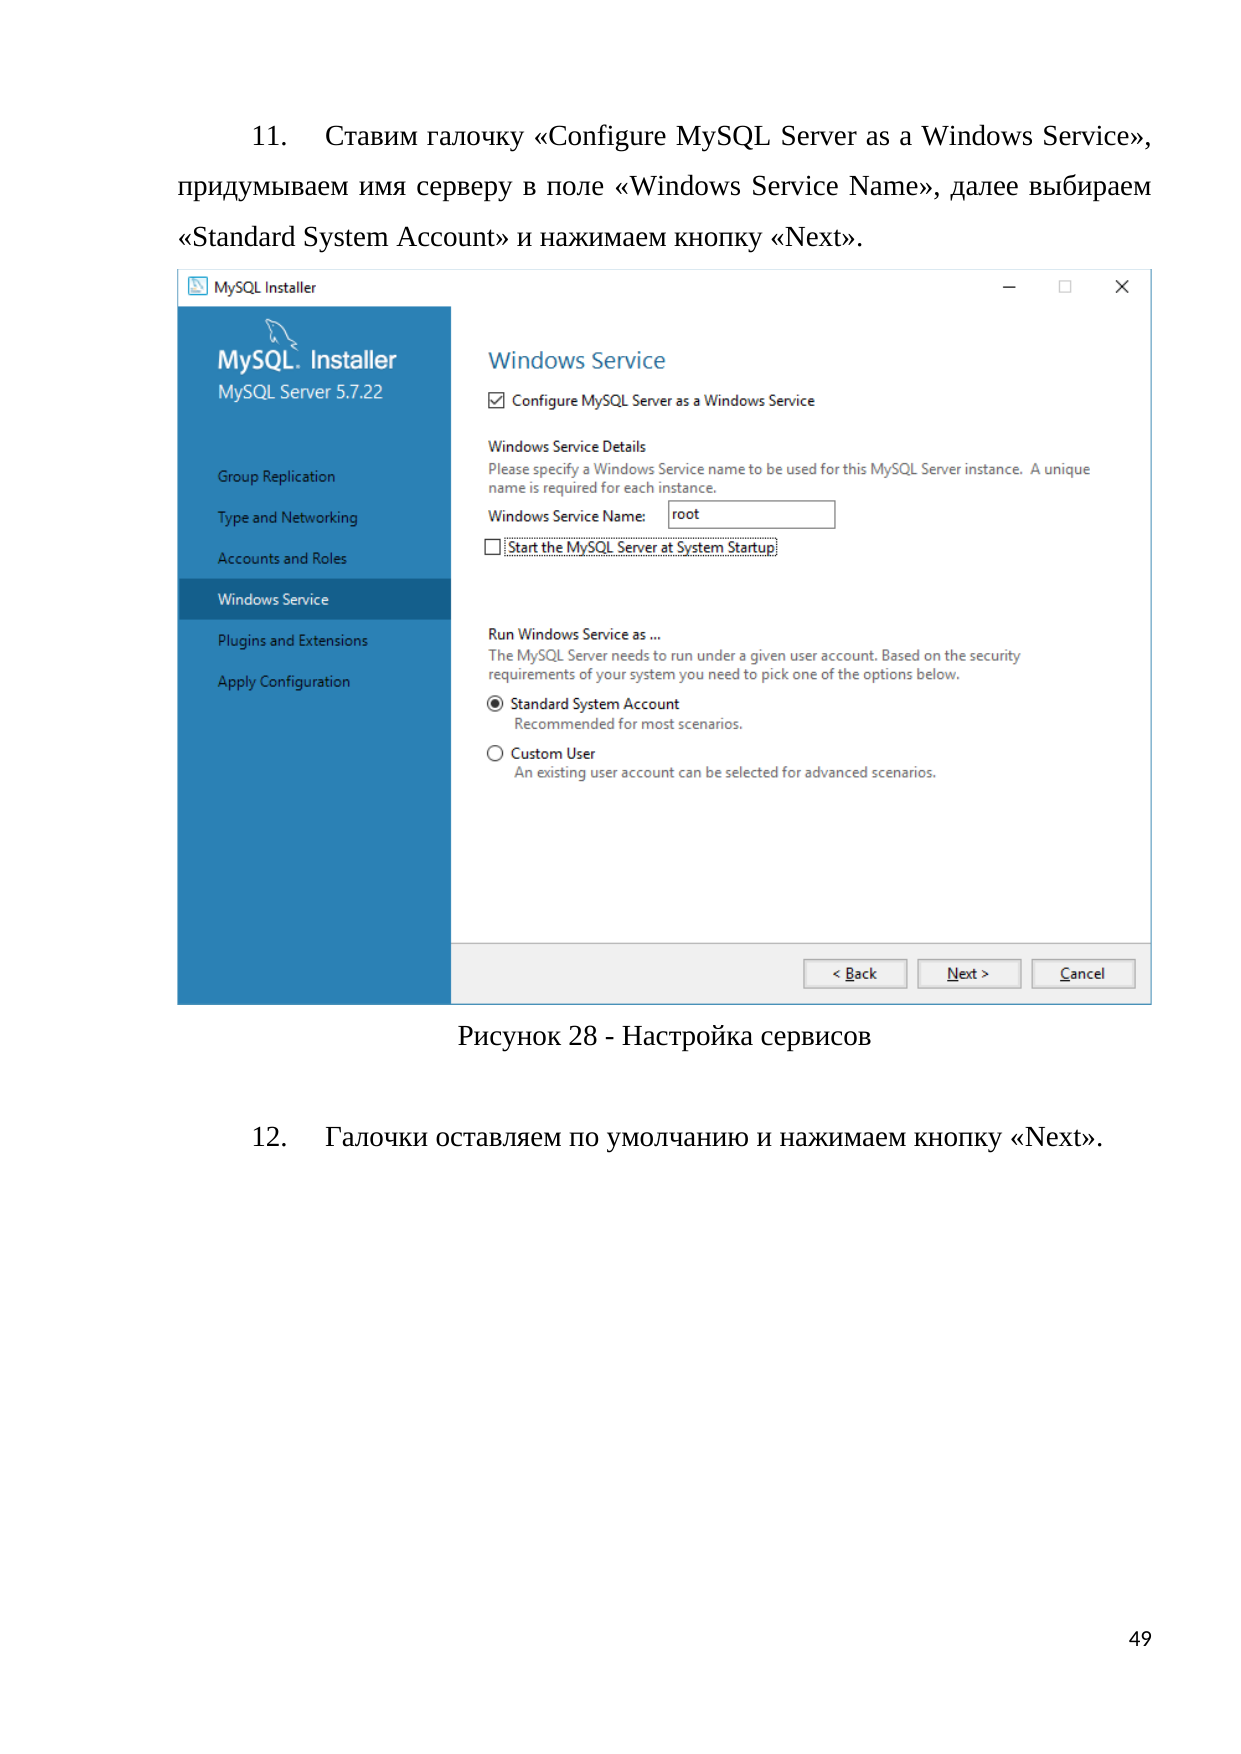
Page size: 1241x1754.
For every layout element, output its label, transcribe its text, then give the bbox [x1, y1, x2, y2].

list Галочки оставляем по умолчанию и нажимаем кнопку «Next». [177, 1119, 1152, 1152]
text Рисунок 28 - Настройка сервисов [177, 1018, 1152, 1052]
list Ставим галочку «Configure MySQL Server as a Windows Service», придумываем имя серверу в поле «Windows Service Name», далее выбираем «Standard System Account» и нажимаем кнопку «Next». [177, 118, 1152, 252]
picture [177, 269, 1152, 1005]
